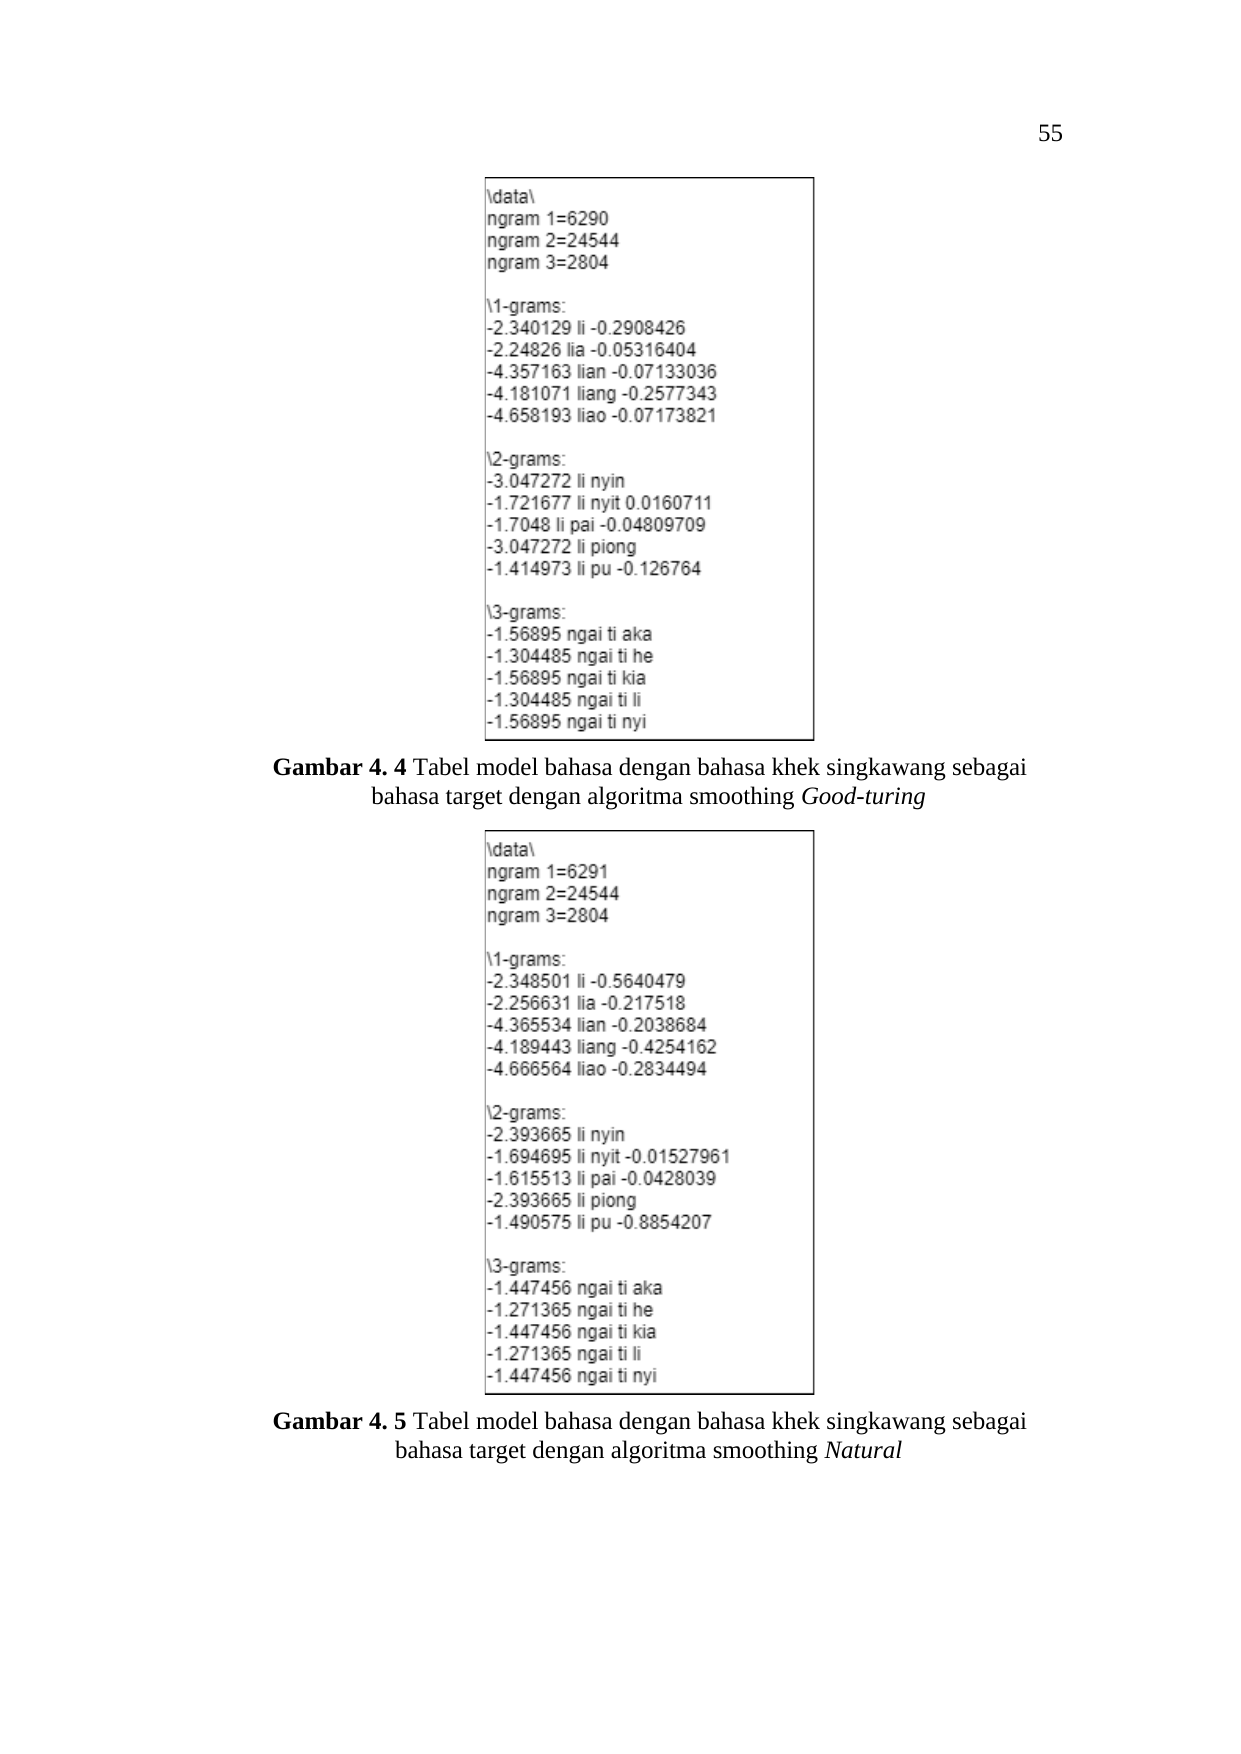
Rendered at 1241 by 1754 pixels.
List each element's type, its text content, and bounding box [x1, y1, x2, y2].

text Gambar 4. 5 Tabel model bahasa dengan bahasa khek singkawang sebagai bahasa target dengan algoritma smoothing Natural [236, 1406, 1063, 1464]
text Gambar 4. 4 Tabel model bahasa dengan bahasa khek singkawang sebagai bahasa target dengan algoritma smoothing Good-turing [236, 752, 1063, 810]
picture [484, 830, 815, 1395]
picture [484, 177, 815, 741]
